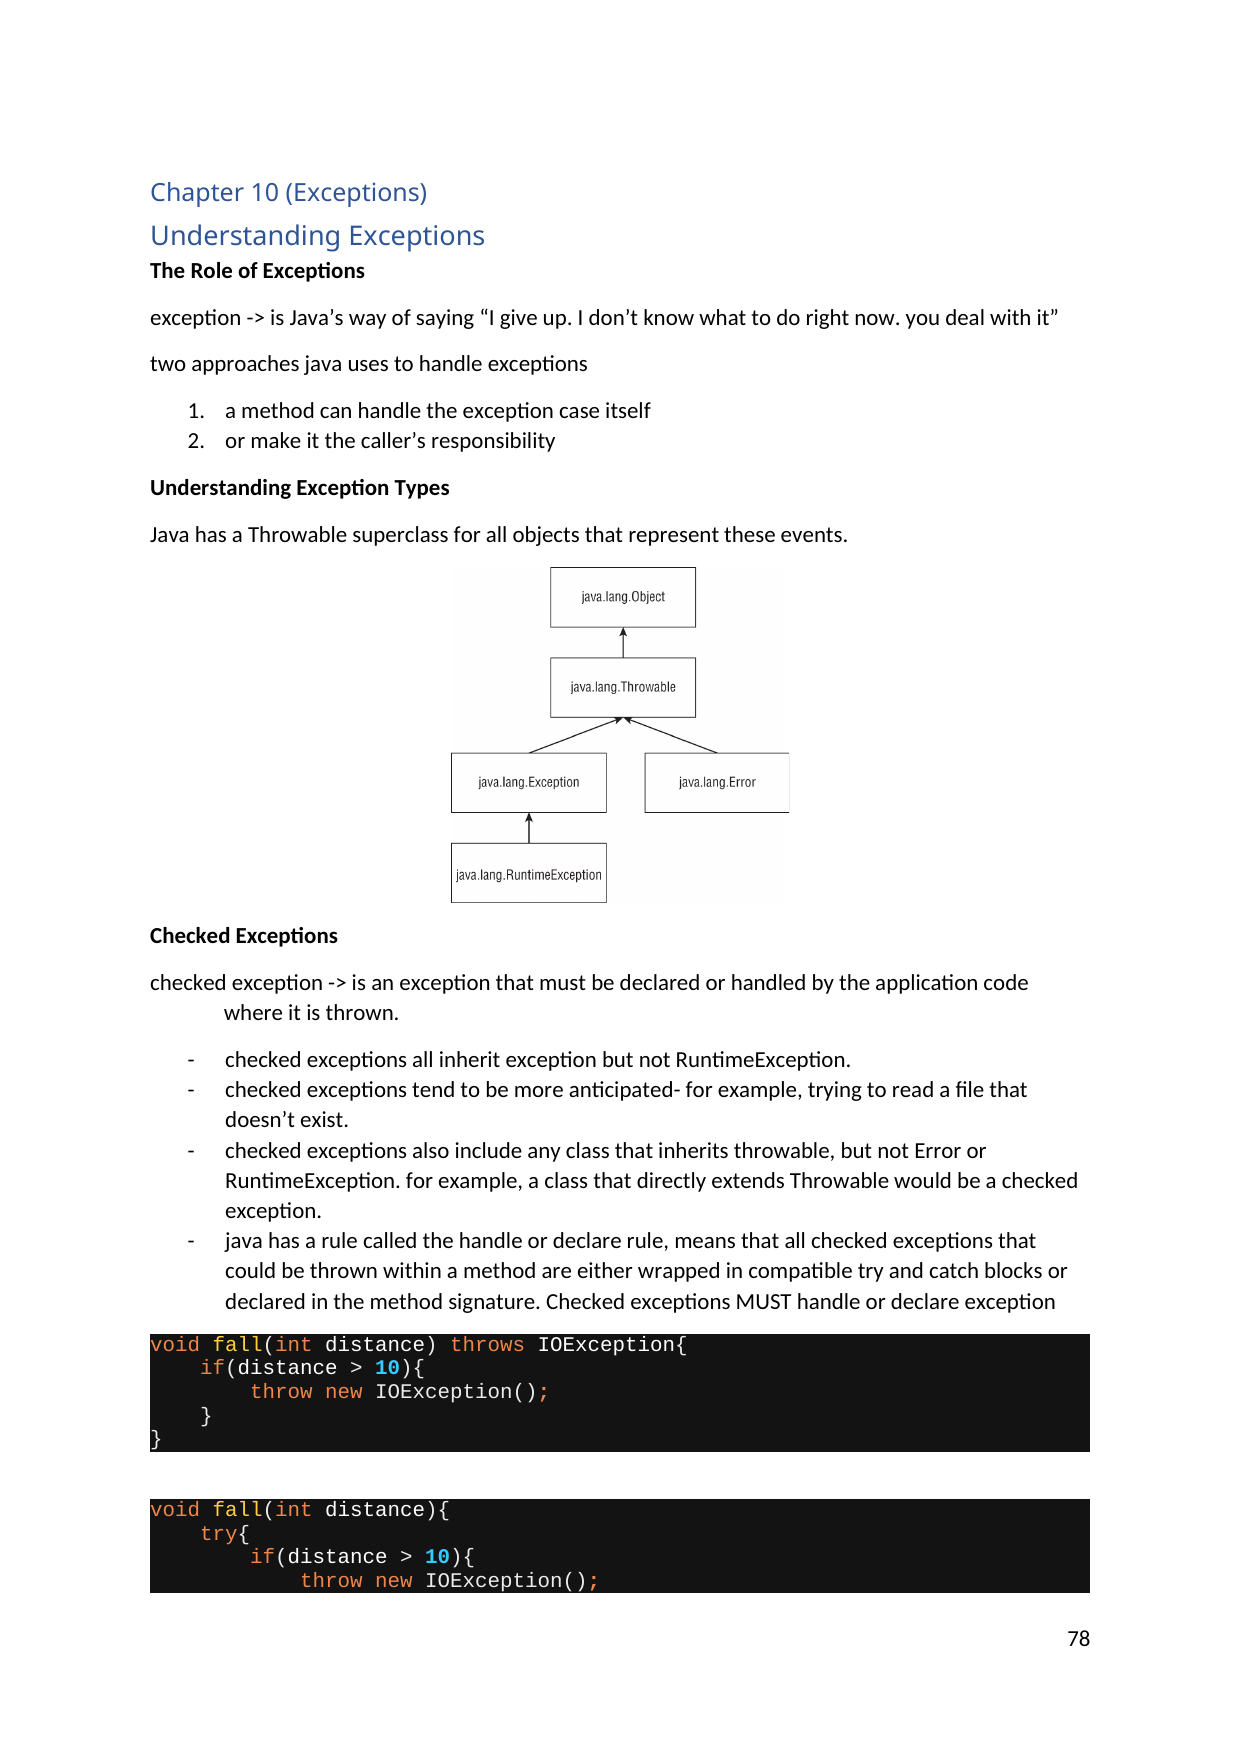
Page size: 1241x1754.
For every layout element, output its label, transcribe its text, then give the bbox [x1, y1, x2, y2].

list checked exceptions tend to be more anticipated- for example, trying to read a file that doesn’t exist. [187, 1075, 1090, 1134]
list or make it the caller’s responsibility [187, 427, 1090, 454]
subtitle Understanding Exceptions [150, 216, 1090, 253]
subtitle Chapter 10 (Exceptions) [150, 175, 1090, 209]
text void fall(int distance) throws IOException{ if(distance > 10){ throw new IOException(); } } [150, 1334, 1090, 1452]
list a method can handle the exception case itself [187, 396, 1090, 424]
text Checked Exceptions [150, 921, 1090, 949]
text The Role of Exceptions [150, 256, 1090, 284]
text checked exception -> is an exception that must be declared or handled by the application code where it is thrown. [150, 968, 1090, 1026]
text exception -> is Java’s way of saying “I give up. I don’t know what to do right now. you deal with it” [150, 303, 1090, 331]
text Java has a Throwable superclass for all objects that represent these events. [150, 520, 1090, 548]
list checked exceptions all inherit exception but not RuntimeException. [187, 1045, 1090, 1073]
list checked exceptions also include any class that inherits throwable, but not Error or RuntimeException. for example, a class that directly extends Throwable would be a checked exception. [187, 1136, 1090, 1224]
picture [451, 567, 790, 903]
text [150, 1499, 1090, 1593]
list java has a rule called the handle or declare rule, means that all checked exceptions that could be thrown within a method are either wrapped in compatible try and catch blocks or declared in the method signature. Checked exceptions MUST handle or declare exception [187, 1226, 1090, 1315]
text two approaches java uses to handle exceptions [150, 349, 1090, 377]
text Understanding Exception Types [150, 473, 1090, 501]
